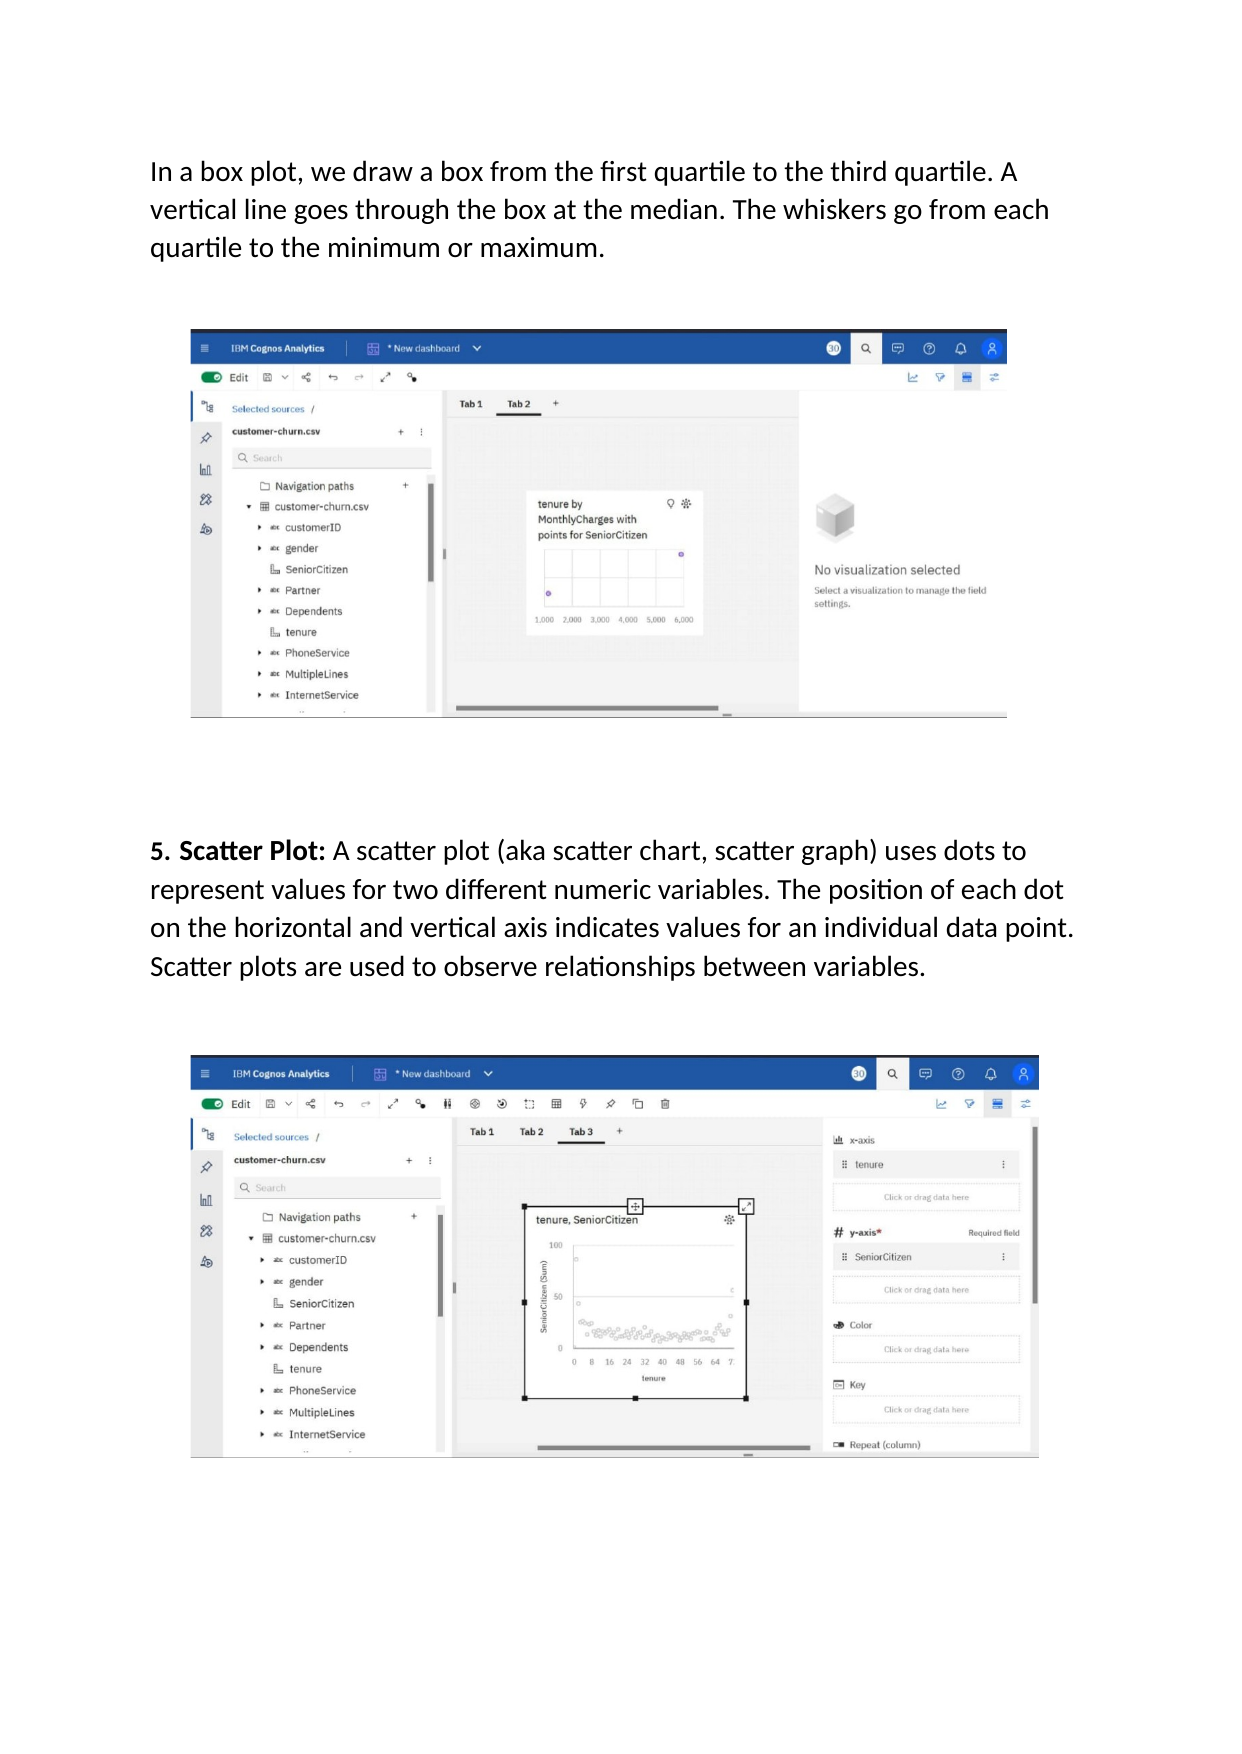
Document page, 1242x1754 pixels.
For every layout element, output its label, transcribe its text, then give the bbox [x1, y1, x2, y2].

picture [190, 1055, 1039, 1458]
text In a box plot, we draw a box from the first quartile to the third quartile. A vertical line goes through the box at the median. The whiskers go from each quartile to the minimum or maximum. [150, 153, 1104, 265]
picture [190, 329, 1007, 718]
list Scatter Plot: A scatter plot (aka scatter chart, scatter graph) uses dots to represent values for two different numeric variables. The position of each dot on the horizontal and vertical axis indicates values for an individual data point. Scatter plots are used to observe relationships between variables. [150, 832, 1074, 983]
